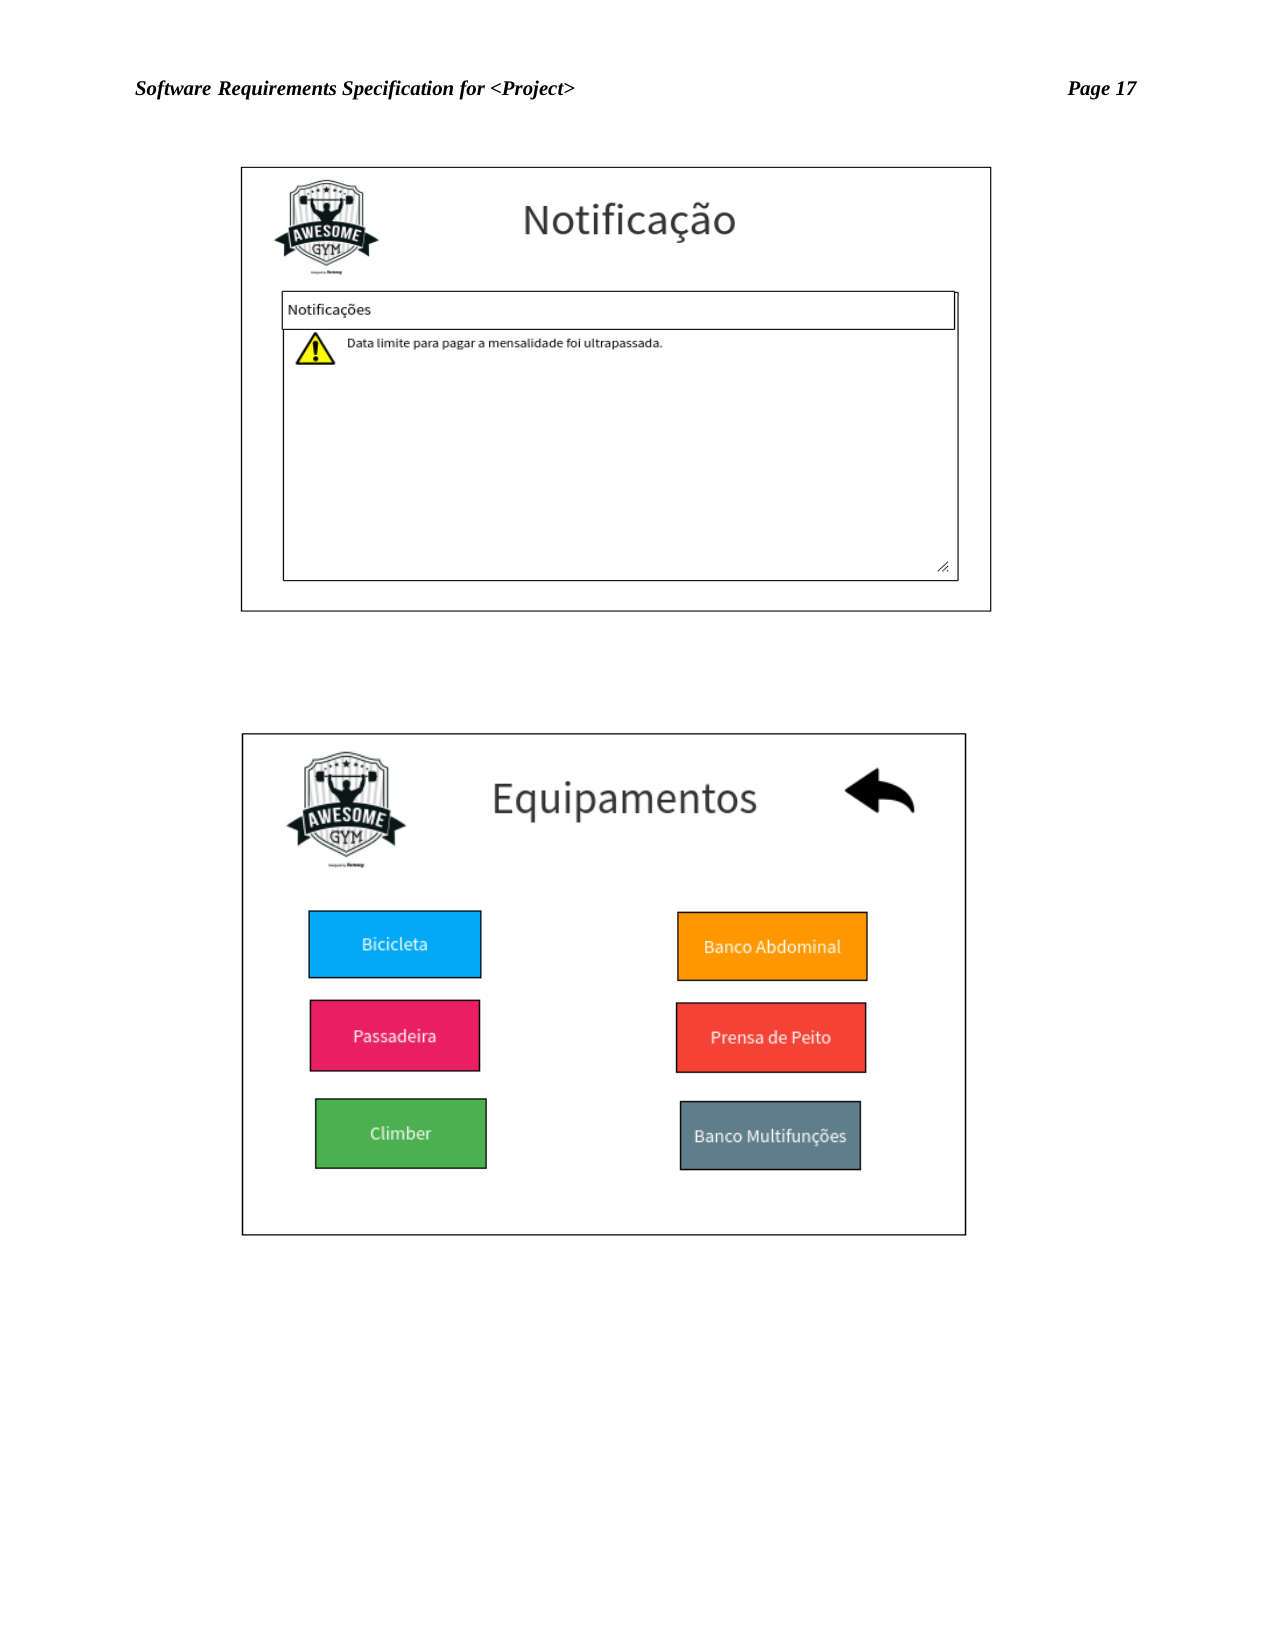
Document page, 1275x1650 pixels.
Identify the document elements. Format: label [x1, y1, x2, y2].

picture [234, 157, 996, 616]
picture [234, 720, 981, 1249]
